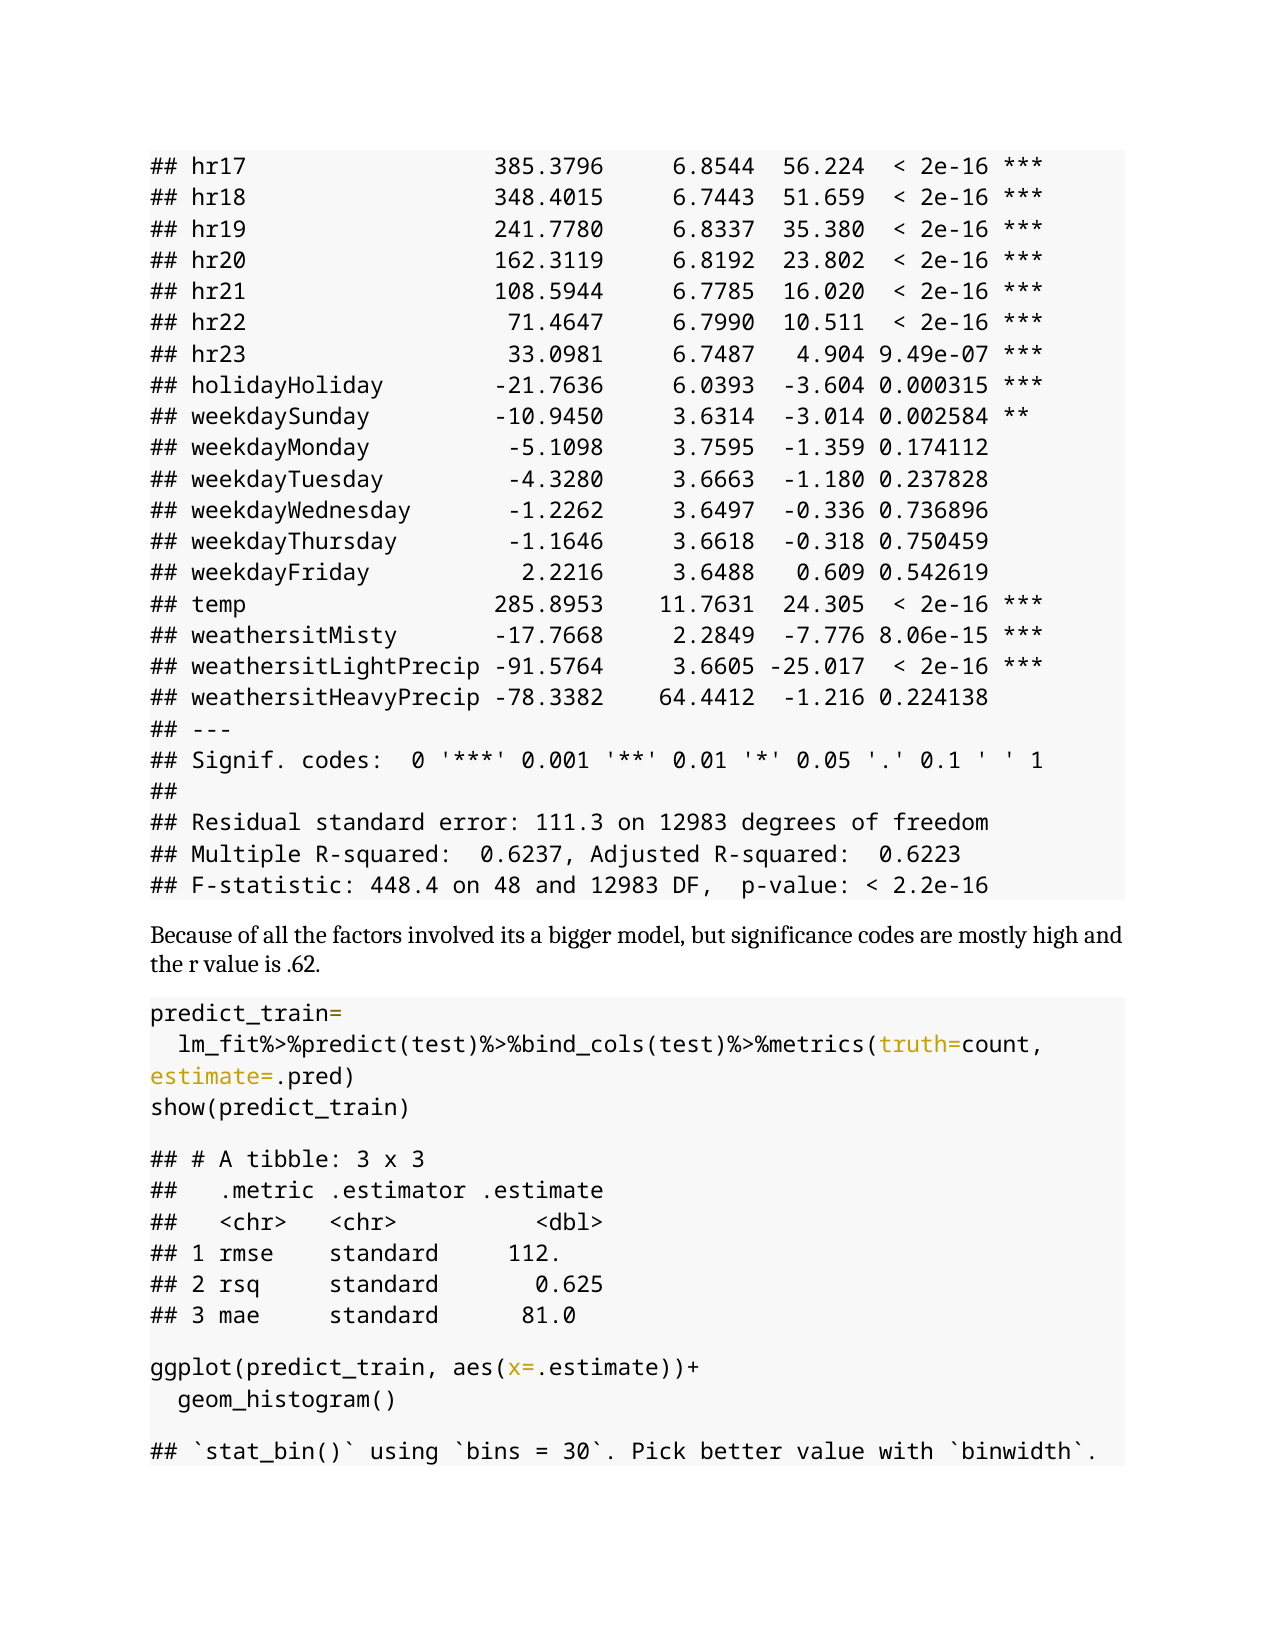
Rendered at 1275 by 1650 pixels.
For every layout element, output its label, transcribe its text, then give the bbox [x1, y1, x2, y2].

text ggplot(predict_train, aes(x=.estimate))+ geom_histogram() [150, 1351, 1125, 1414]
text ## `stat_bin()` using `bins = 30`. Pick better value with `binwidth`. [150, 1434, 1125, 1466]
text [150, 150, 1125, 900]
text Because of all the factors involved its a bigger model, but significance codes are mostly high and the r value is .62. [150, 921, 1125, 978]
text ## # A tibble: 3 x 3 ## .metric .estimator .estimate ## <chr> <chr> <dbl> ## 1 rmse standard 112. ## 2 rsq standard 0.625 ## 3 mae standard 81.0 [150, 1143, 1125, 1330]
text predict_train= lm_fit%>%predict(test)%>%bind_cols(test)%>%metrics(truth=count, estimate=.pred) show(predict_train) [150, 997, 1125, 1122]
